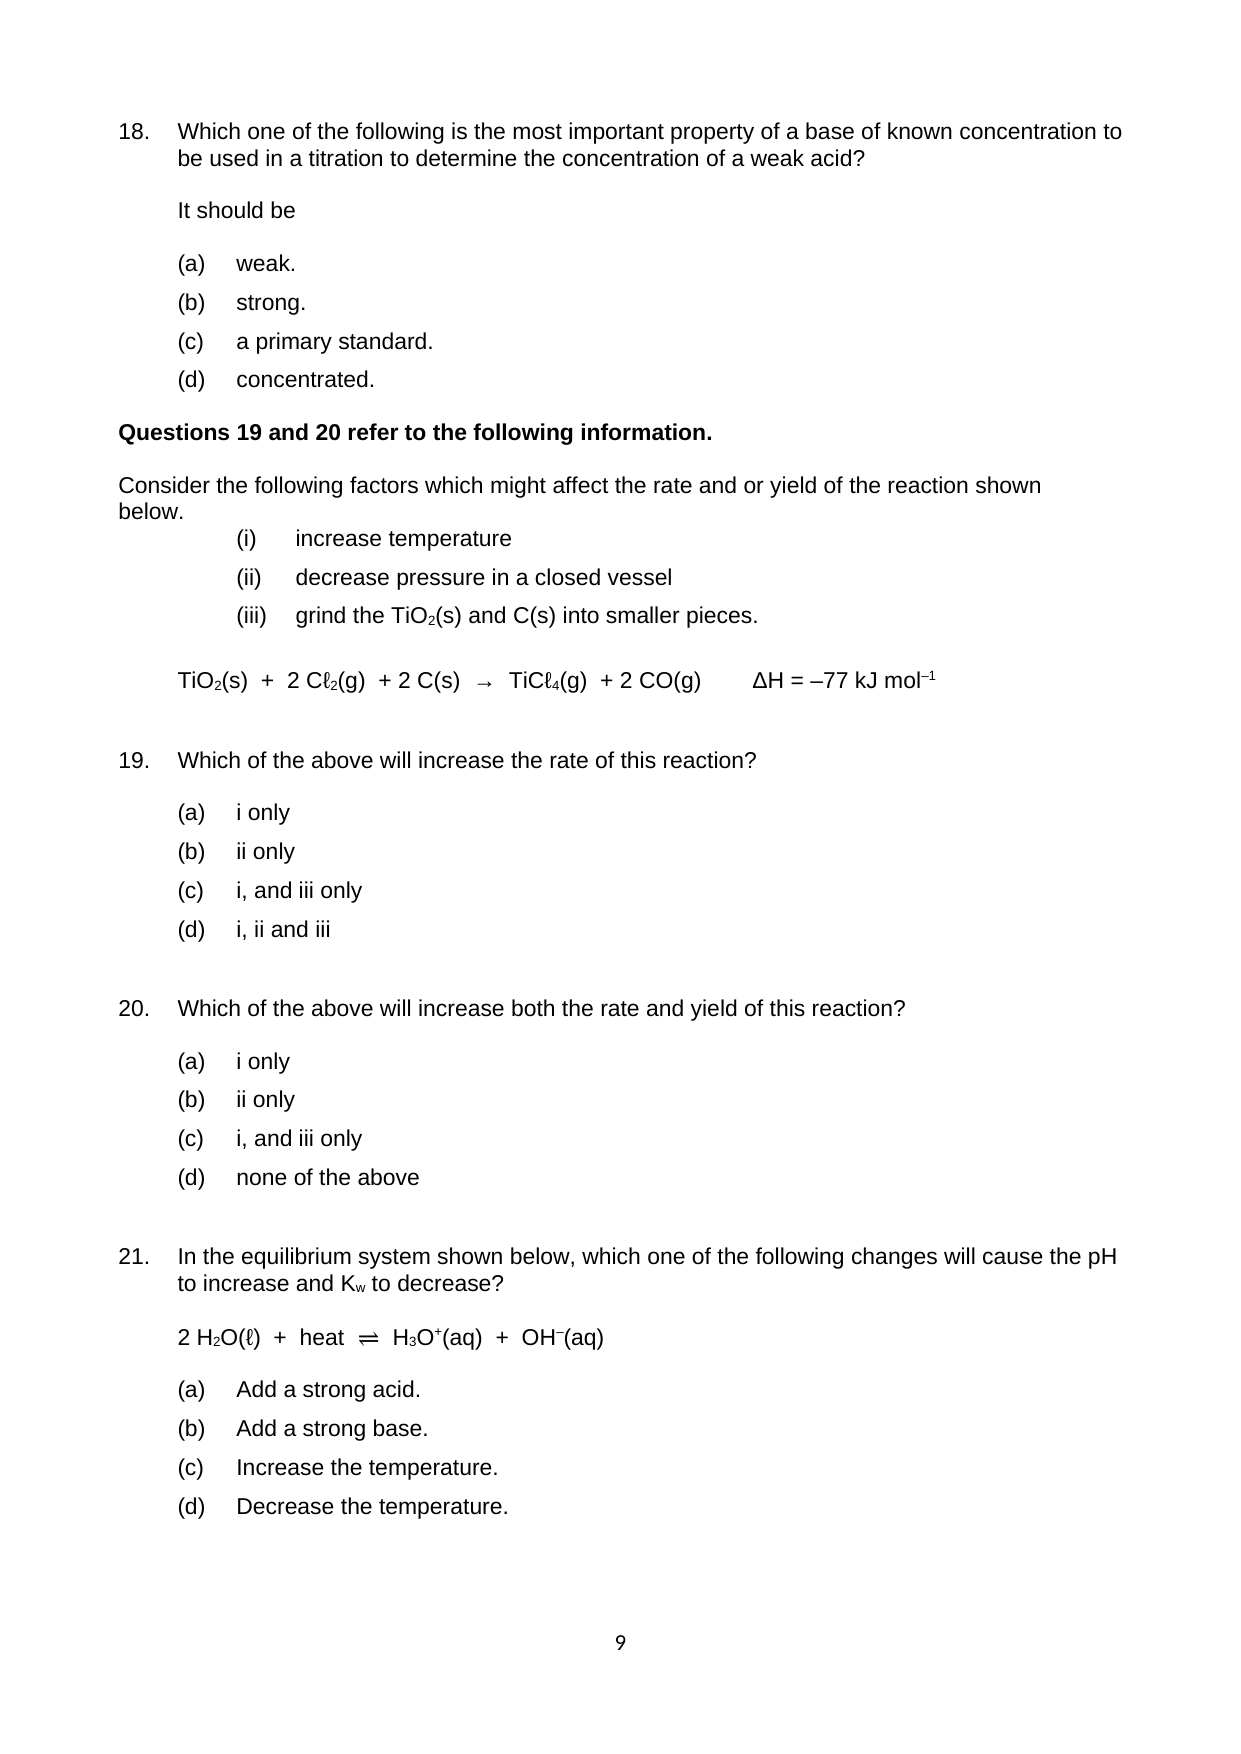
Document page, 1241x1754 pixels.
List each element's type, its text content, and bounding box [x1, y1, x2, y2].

text (d) concentrated. [118, 366, 1149, 393]
text It should be [177, 197, 1149, 223]
text (ii) decrease pressure in a closed vessel [236, 563, 1052, 590]
text Consider the following factors which might affect the rate and or yield of the reaction shown below. [118, 472, 1052, 524]
text (d) i, ii and iii [118, 916, 1149, 942]
text (c) a primary standard. [118, 328, 1149, 354]
text (a) Add a strong acid. [177, 1376, 1122, 1403]
text Questions 19 and 20 refer to the following information. [118, 419, 1122, 446]
text 20. Which of the above will increase both the rate and yield of this reaction? [118, 995, 1052, 1021]
text (c) i, and iii only [118, 1125, 1149, 1152]
text (d) Decrease the temperature. [177, 1493, 1122, 1519]
text (a) i only [118, 1048, 1149, 1074]
text 21. In the equilibrium system shown below, which one of the following changes will cause the pH to increase and Kw to decrease? [118, 1243, 1122, 1296]
text TiO2(s) + 2 Cℓ2(g) + 2 C(s) → TiCℓ4(g) + 2 CO(g) ΔH = –77 kJ mol–1 [177, 667, 1052, 694]
text 2 H2O(ℓ) + heat ⇌ H3O+(aq) + OH–(aq) [118, 1322, 1122, 1350]
text (b) strong. [118, 289, 1149, 315]
text (b) ii only [118, 838, 1149, 864]
text (b) ii only [118, 1086, 1149, 1113]
text 18. Which one of the following is the most important property of a base of known concentration to be used in a titration to determine the concentration of a weak acid? [118, 118, 1149, 171]
text (c) Increase the temperature. [177, 1454, 1122, 1480]
text (a) i only [118, 799, 1149, 826]
text (a) weak. [118, 250, 1149, 276]
text (c) i, and iii only [118, 877, 1149, 903]
text (iii) grind the TiO2(s) and C(s) into smaller pieces. [236, 602, 1052, 629]
text (b) Add a strong base. [177, 1415, 1122, 1441]
text 19. Which of the above will increase the rate of this reaction? [118, 747, 1052, 773]
text (d) none of the above [118, 1164, 1149, 1191]
text (i) increase temperature [236, 524, 1052, 551]
